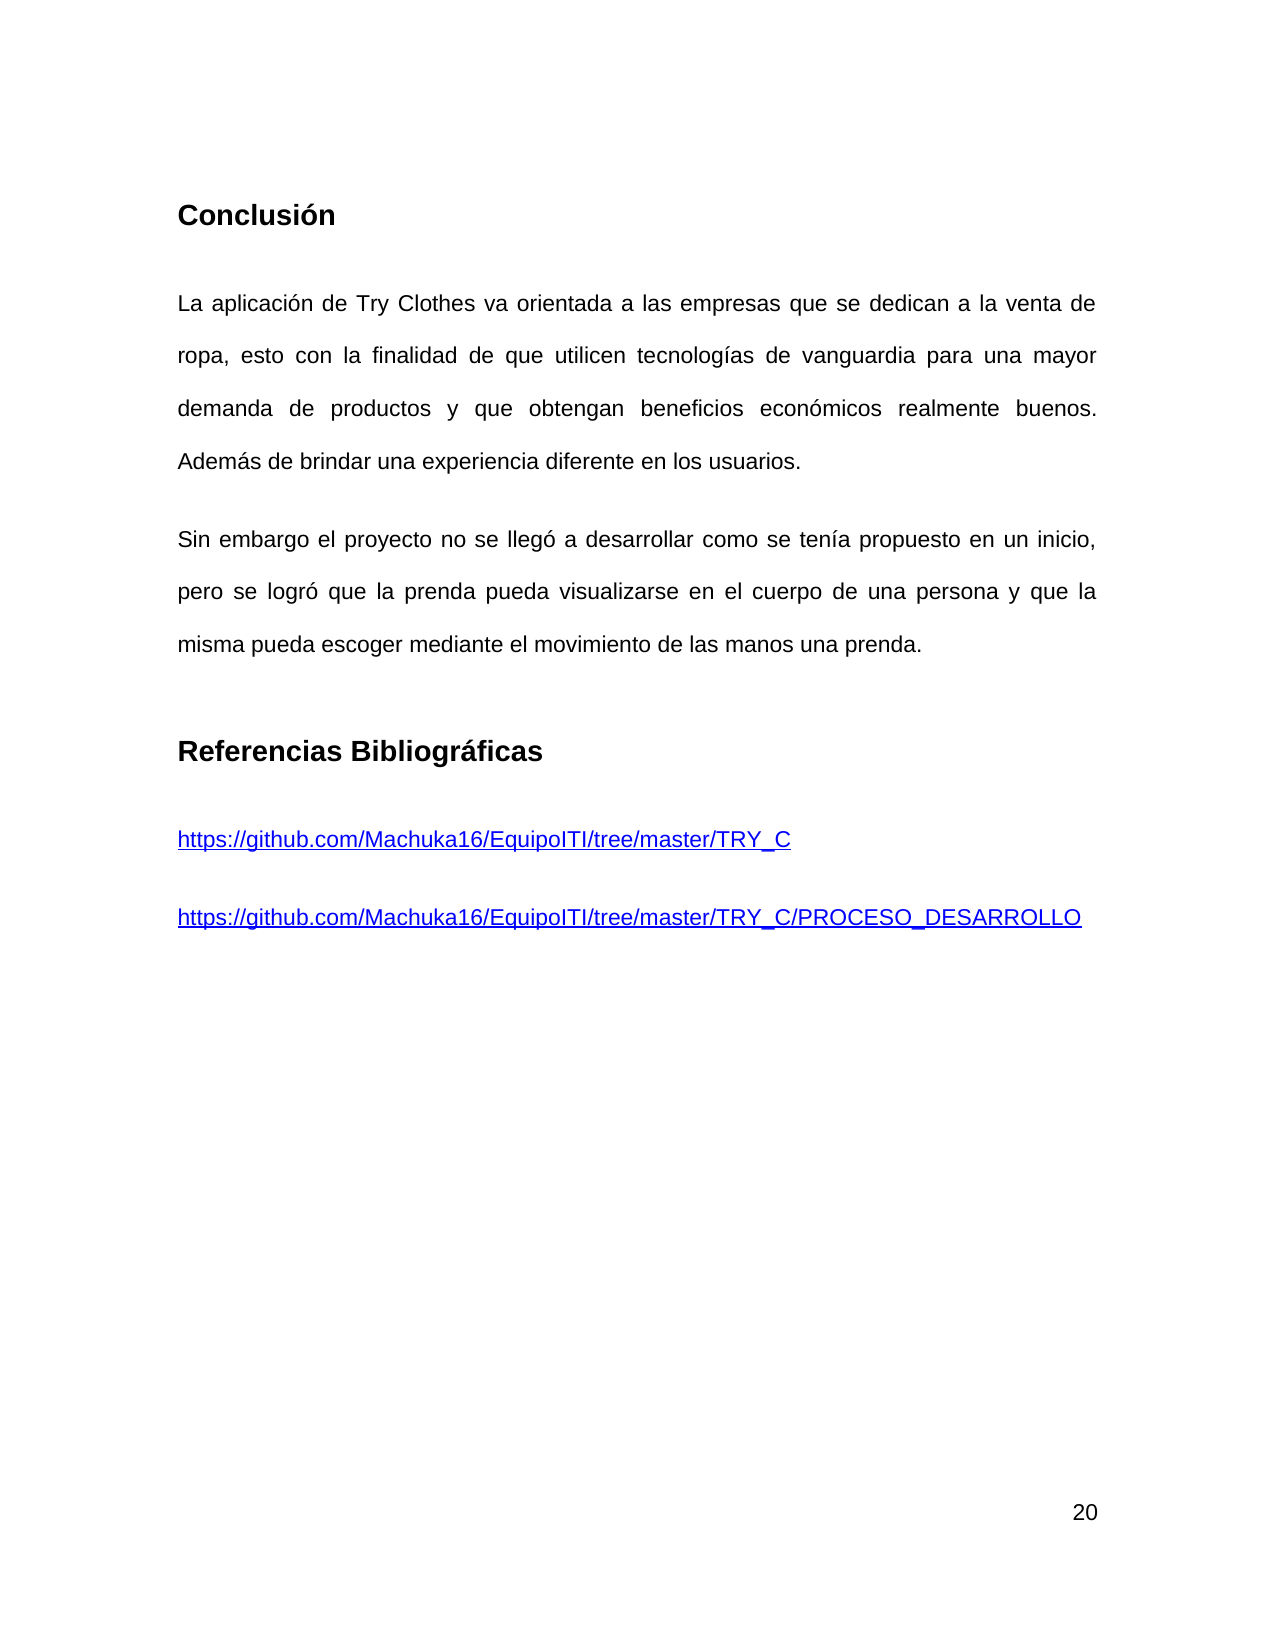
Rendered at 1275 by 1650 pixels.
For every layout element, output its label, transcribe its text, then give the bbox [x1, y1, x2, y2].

subtitle Referencias Bibliográficas [177, 734, 1098, 767]
text https://github.com/Machuka16/EquipoITI/tree/master/TRY_C [177, 826, 1098, 852]
text Sin embargo el proyecto no se llegó a desarrollar como se tenía propuesto en un inicio, pero se logró que la prenda pueda visualizarse en el cuerpo de una persona y que la misma pueda escoger mediante el movimiento de las manos una prenda. [177, 526, 1098, 657]
text La aplicación de Try Clothes va orientada a las empresas que se dedican a la venta de ropa, esto con la finalidad de que utilicen tecnologías de vanguardia para una mayor demanda de productos y que obtengan beneficios económicos realmente buenos. Además de brindar una experiencia diferente en los usuarios. [177, 290, 1098, 474]
subtitle Conclusión [177, 198, 1098, 231]
text https://github.com/Machuka16/EquipoITI/tree/master/TRY_C/PROCESO_DESARROLLO [177, 903, 1098, 930]
